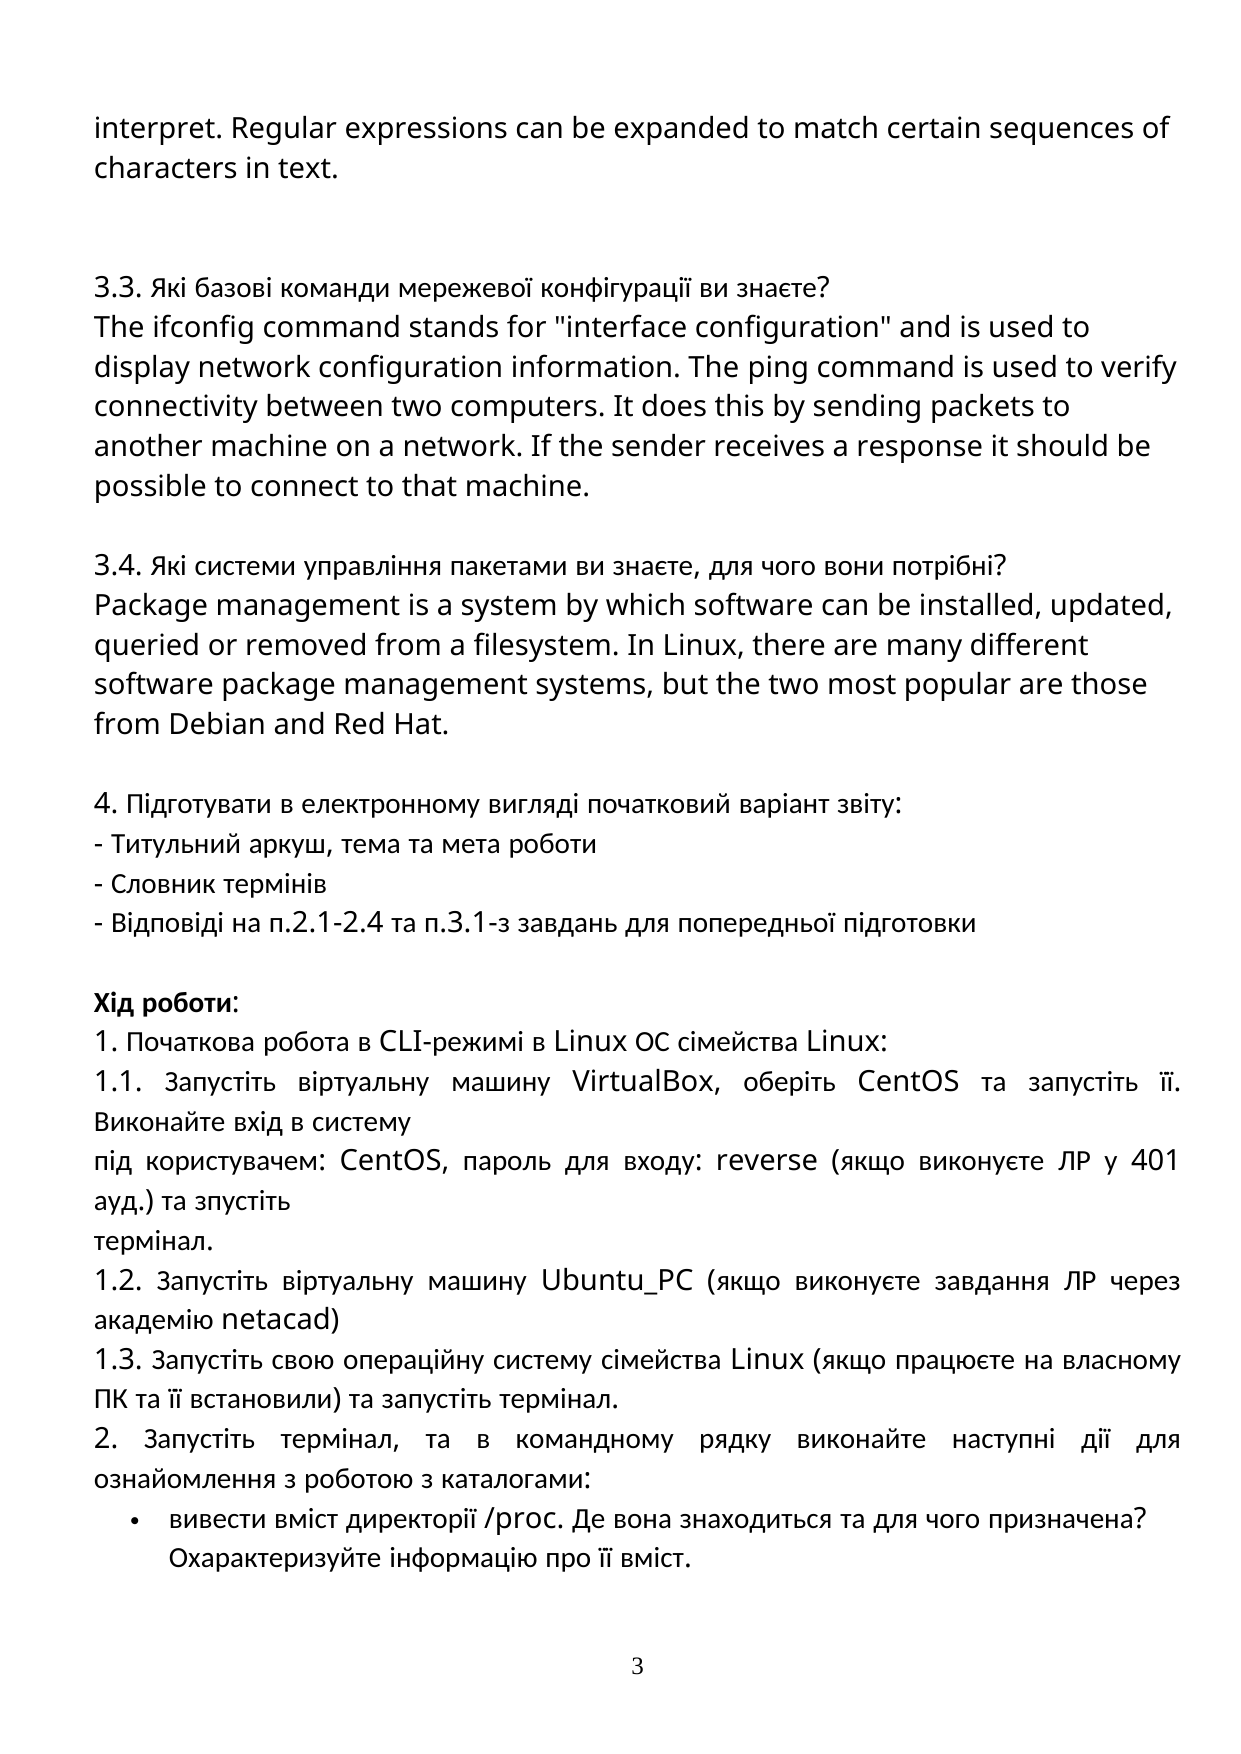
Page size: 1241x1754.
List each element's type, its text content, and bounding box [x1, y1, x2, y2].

text - Титульний аркуш, тема та мета роботи [94, 822, 1181, 862]
text 3.4. Які системи управління пакетами ви знаєте, для чого вони потрібні? [94, 544, 1181, 584]
text - Словник термінів [94, 862, 1181, 902]
text 4. Підготувати в електронному вигляді початковий варіант звіту: [94, 782, 1181, 822]
text 1. Початкова робота в CLI-режимі в Linux ОС сімейства Linux: [94, 1021, 1181, 1060]
text Package management is a system by which software can be installed, updated, queried or removed from a filesystem. In Linux, there are many different software package management systems, but the two most popular are those from Debian and Red Hat. [94, 584, 1181, 743]
text The ifconfig command stands for "interface configuration" and is used to display network configuration information. The ping command is used to verify connectivity between two computers. It does this by sending packets to another machine on a network. If the sender receives a response it should be possible to connect to that machine. [94, 306, 1181, 505]
text 1.3. Запустіть свою операційну систему сімейства Linux (якщо працюєте на власному ПК та її встановили) та запустіть термінал. [94, 1338, 1181, 1417]
text термінал. [94, 1219, 1181, 1259]
text 1.1. Запустіть віртуальну машину VirtualBox, оберіть CentOS та запустіть її. Виконайте вхід в систему [94, 1060, 1181, 1140]
text 3.3. Які базові команди мережевої конфігурації ви знаєте? [94, 267, 1181, 306]
text 2. Запустіть термінал, та в командному рядку виконайте наступні дії для ознайомлення з роботою з каталогами: [94, 1417, 1181, 1497]
text Хід роботи: [94, 981, 1181, 1021]
text під користувачем: CentOS, пароль для входу: reverse (якщо виконуєте ЛР у 401 ауд.) та зпустіть [94, 1140, 1181, 1219]
text - Відповіді на п.2.1-2.4 та п.3.1-з завдань для попередньої підготовки [94, 902, 1181, 941]
list вивести вміст директорії /proc. Де вона знаходиться та для чого призначена? Охарактеризуйте інформацію про її вміст. [131, 1497, 1181, 1576]
text 1.2. Запустіть віртуальну машину Ubuntu_PC (якщо виконуєте завдання ЛР через академію netacad) [94, 1259, 1181, 1338]
